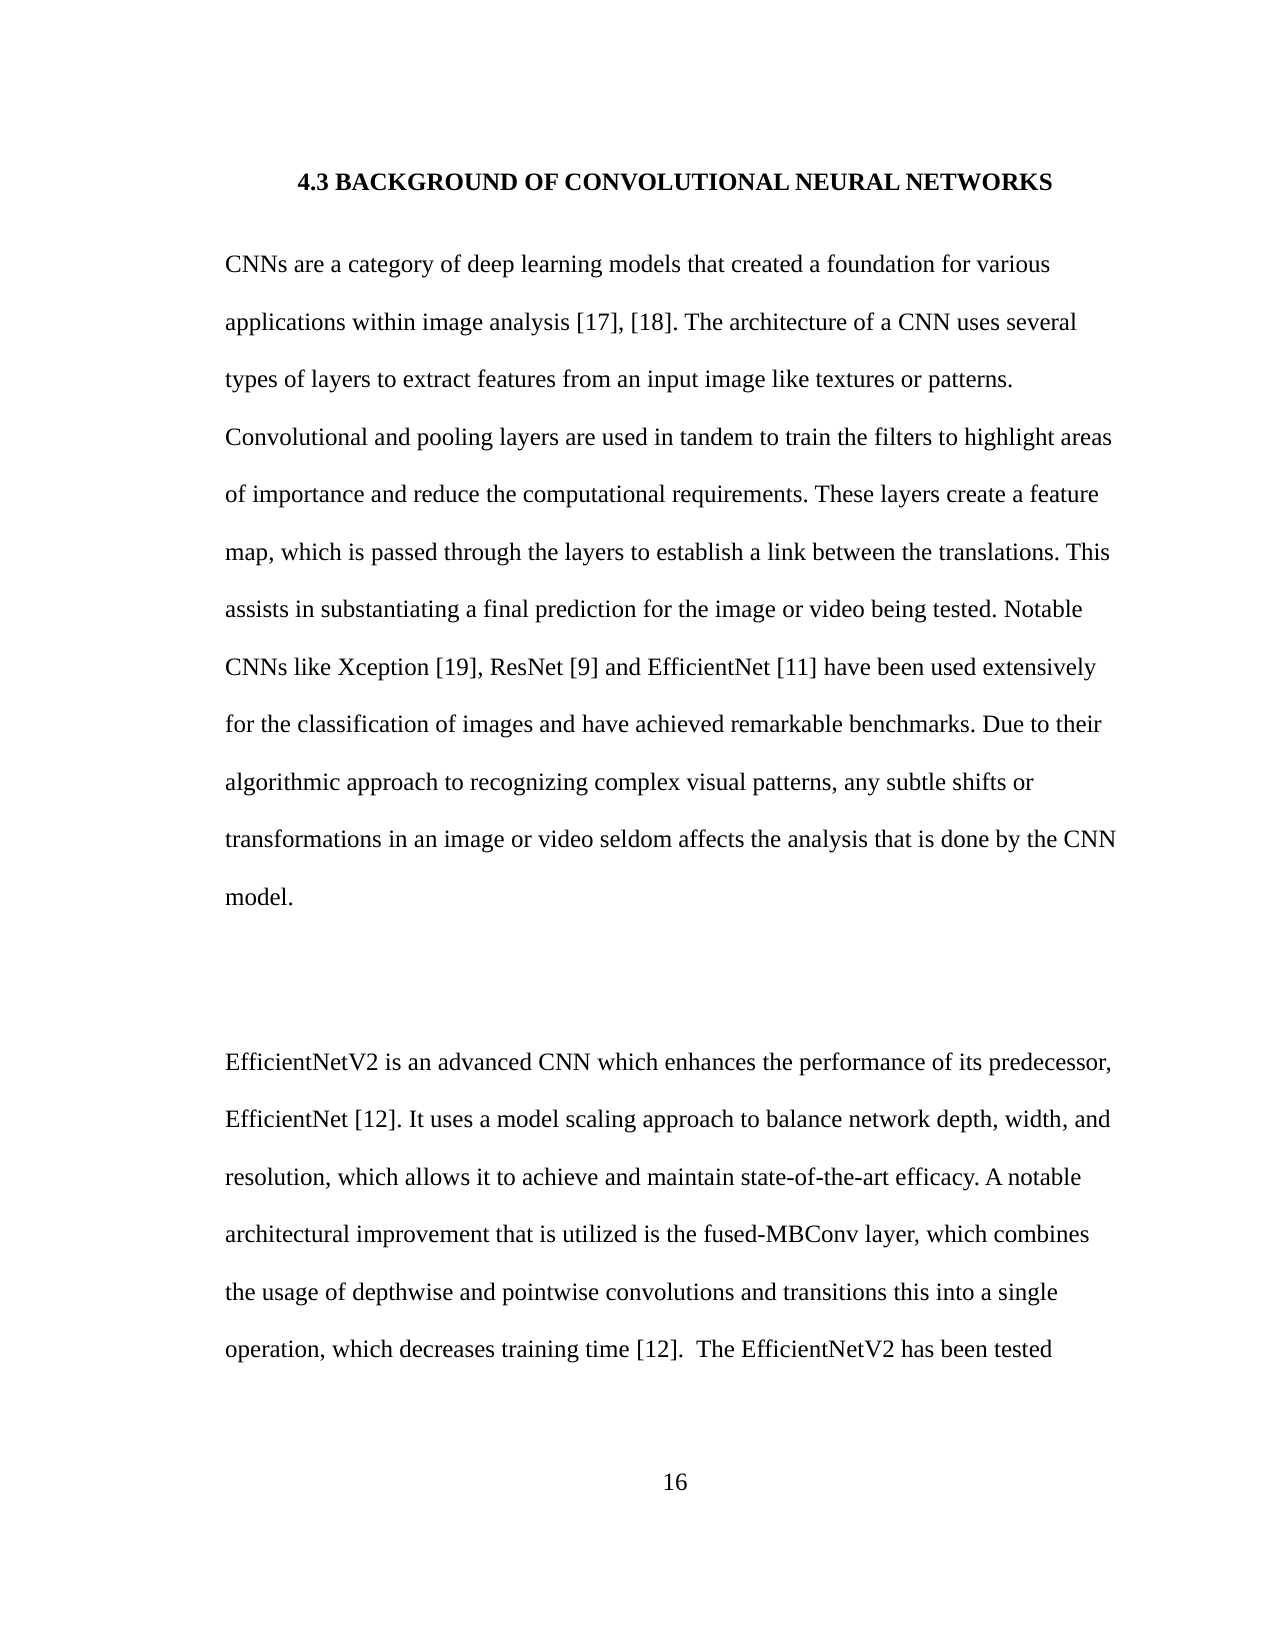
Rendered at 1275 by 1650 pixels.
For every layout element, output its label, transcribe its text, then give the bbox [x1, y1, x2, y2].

subtitle 4.3 Background of Convolutional Neural Networks [225, 167, 1125, 195]
text CNNs are a category of deep learning models that created a foundation for various applications within image analysis,. The architecture of a CNN uses several types of layers to extract features from an input image like textures or patterns. Convolutional and pooling layers are used in tandem to train the filters to highlight areas of importance and reduce the computational requirements. These layers create a feature map, which is passed through the layers to establish a link between the translations. This assists in substantiating a final prediction for the image or video being tested. Notable CNNs like Xception, ResNet and EfficientNet have been used extensively for the classification of images and have achieved remarkable benchmarks. Due to their algorithmic approach to recognizing complex visual patterns, any subtle shifts or transformations in an image or video seldom affects the analysis that is done by the CNN model. [225, 249, 1125, 910]
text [225, 1047, 1125, 1363]
